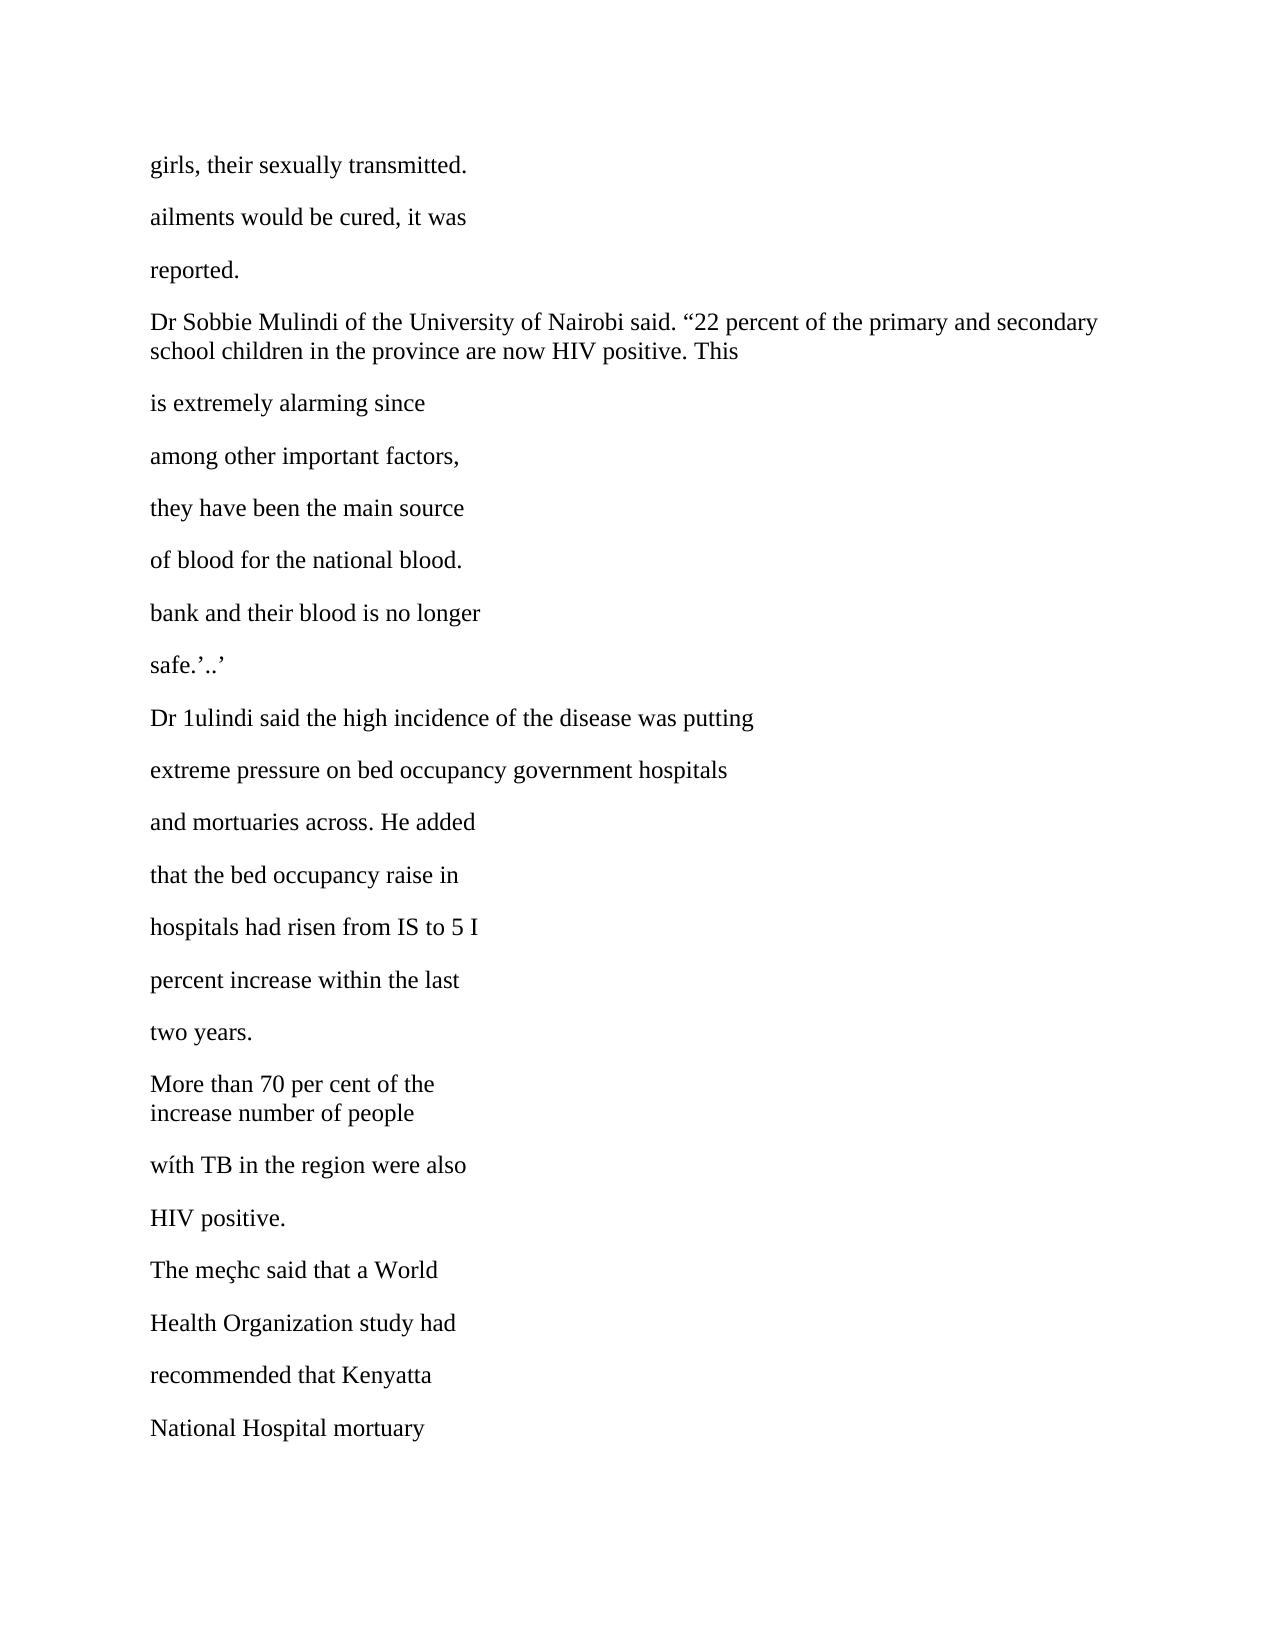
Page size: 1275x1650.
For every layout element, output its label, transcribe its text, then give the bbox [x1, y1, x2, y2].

text percent increase within the last [150, 965, 1125, 1017]
text bank and their blood is no longer [150, 598, 1125, 650]
text Dr 1ulindi said the high incidence of the disease was putting [150, 703, 1125, 755]
text Dr Sobbie Mulindi of the University of Nairobi said. “22 percent of the primary and secondary school children in the province are now HIV positive. This [150, 307, 1125, 388]
text Health Organization study had [150, 1308, 1125, 1360]
text among other important factors, [150, 441, 1125, 493]
text HIV positive. [150, 1203, 1125, 1255]
text ailments would be cured, it was [150, 202, 1125, 255]
text that the bed occupancy raise in [150, 860, 1125, 912]
text The meçhc said that a World [150, 1255, 1125, 1308]
text reported. [150, 255, 1125, 307]
text is extremely alarming since [150, 388, 1125, 441]
text girls, their sexually transmitted. [150, 150, 1125, 202]
text More than 70 per cent of the [150, 1069, 1125, 1098]
text safe.’..’ [150, 650, 1125, 703]
text increase number of people [150, 1098, 1125, 1151]
text extreme pressure on bed occupancy government hospitals [150, 755, 1125, 807]
text wíth TB in the region were also [150, 1151, 1125, 1203]
text recommended that Kenyatta [150, 1360, 1125, 1413]
text and mortuaries across. He added [150, 807, 1125, 860]
text two years. [150, 1017, 1125, 1069]
text National Hospital mortuary [150, 1413, 1125, 1465]
text hospitals had risen from IS to 5 I [150, 912, 1125, 965]
text of blood for the national blood. [150, 546, 1125, 598]
text they have been the main source [150, 493, 1125, 546]
